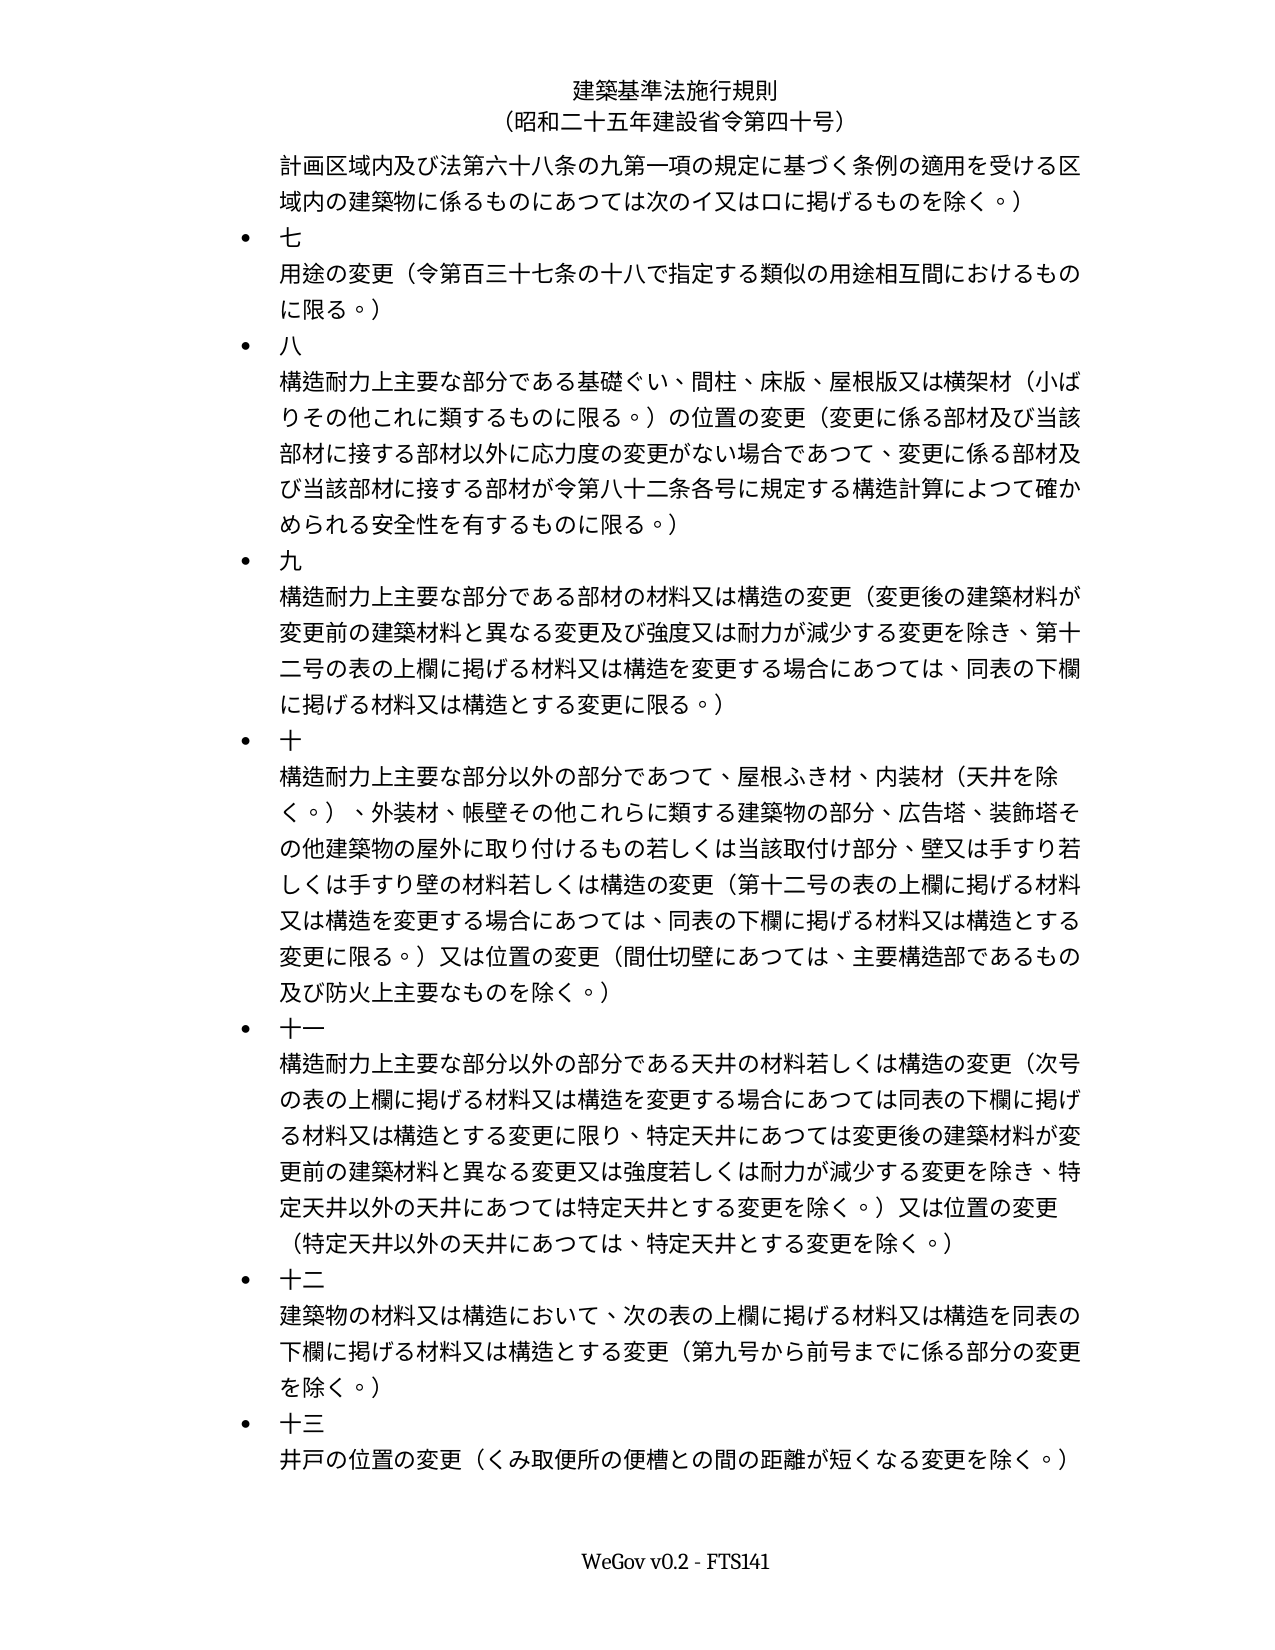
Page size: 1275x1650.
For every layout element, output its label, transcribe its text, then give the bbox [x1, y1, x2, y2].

list 十 構造耐力上主要な部分以外の部分であつて、屋根ふき材、内装材（天井を除く。）、外装材、帳壁その他これらに類する建築物の部分、広告塔、装飾塔その他建築物の屋外に取り付けるもの若しくは当該取付け部分、壁又は手すり若しくは手すり壁の材料若しくは構造の変更（第十二号の表の上欄に掲げる材料又は構造を変更する場合にあつては、同表の下欄に掲げる材料又は構造とする変更に限る。）又は位置の変更（間仕切壁にあつては、主要構造部であるもの及び防火上主要なものを除く。） [242, 725, 1087, 1008]
list 八 構造耐力上主要な部分である基礎ぐい、間柱、床版、屋根版又は横架材（小ばりその他これに類するものに限る。）の位置の変更（変更に係る部材及び当該部材に接する部材以外に応力度の変更がない場合であつて、変更に係る部材及び当該部材に接する部材が令第八十二条各号に規定する構造計算によつて確かめられる安全性を有するものに限る。） [242, 330, 1087, 541]
list 七 用途の変更（令第百三十七条の十八で指定する類似の用途相互間におけるものに限る。） [242, 222, 1087, 325]
list 六 床面積の合計が減少する場合における床面積の変更（都市計画区域内、準都市計画区域内及び法第六十八条の九第一項の規定に基づく条例の適用を受ける区域内の建築物に係るものにあつては次のイ又はロに掲げるものを除く。） [242, 150, 1087, 217]
list 十三 井戸の位置の変更（くみ取便所の便槽との間の距離が短くなる変更を除く。） [242, 1408, 1087, 1475]
list 九 構造耐力上主要な部分である部材の材料又は構造の変更（変更後の建築材料が変更前の建築材料と異なる変更及び強度又は耐力が減少する変更を除き、第十二号の表の上欄に掲げる材料又は構造を変更する場合にあつては、同表の下欄に掲げる材料又は構造とする変更に限る。） [242, 545, 1087, 720]
list 十二 建築物の材料又は構造において、次の表の上欄に掲げる材料又は構造を同表の下欄に掲げる材料又は構造とする変更（第九号から前号までに係る部分の変更を除く。） [242, 1264, 1087, 1403]
list 十一 構造耐力上主要な部分以外の部分である天井の材料若しくは構造の変更（次号の表の上欄に掲げる材料又は構造を変更する場合にあつては同表の下欄に掲げる材料又は構造とする変更に限り、特定天井にあつては変更後の建築材料が変更前の建築材料と異なる変更又は強度若しくは耐力が減少する変更を除き、特定天井以外の天井にあつては特定天井とする変更を除く。）又は位置の変更（特定天井以外の天井にあつては、特定天井とする変更を除く。） [242, 1012, 1087, 1259]
